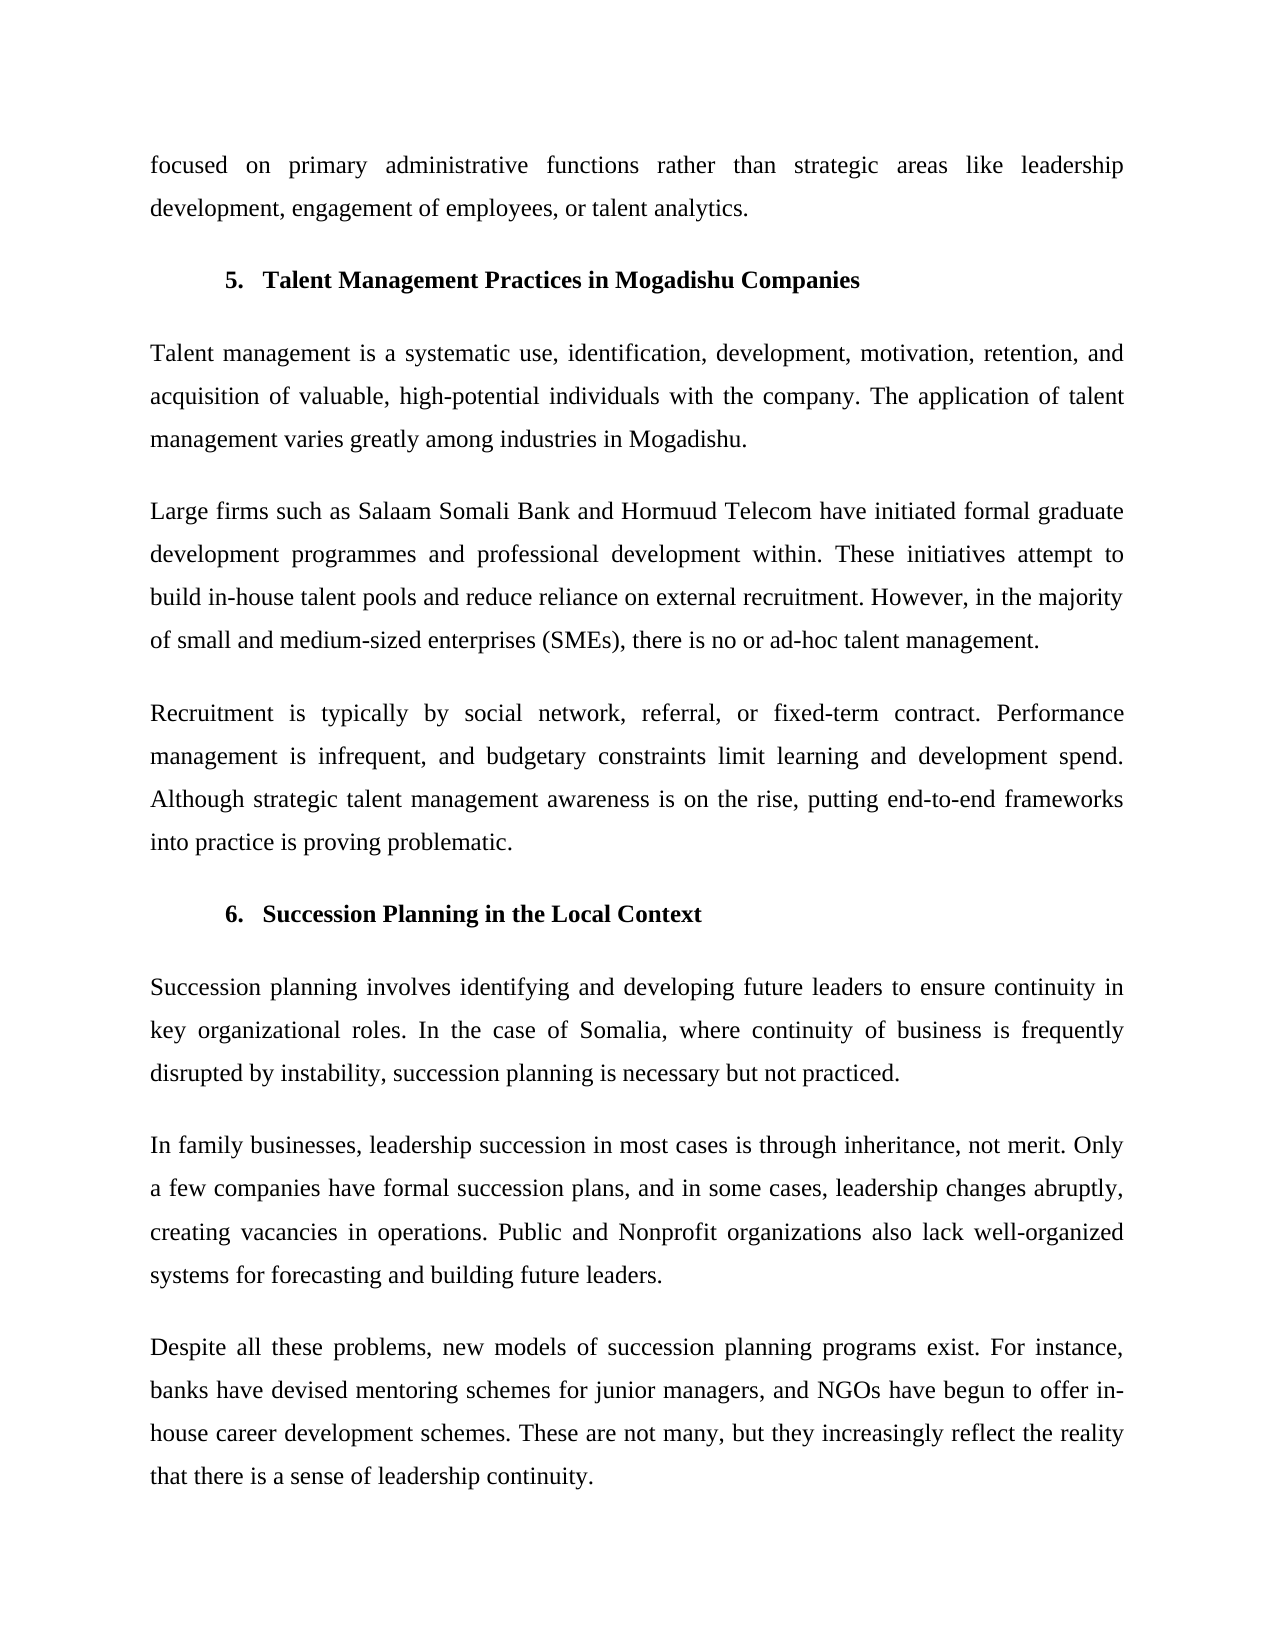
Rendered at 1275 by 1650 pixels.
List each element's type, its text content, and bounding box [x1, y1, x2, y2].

subtitle Succession Planning in the Local Context [225, 899, 1125, 928]
subtitle Talent Management Practices in Mogadishu Companies [225, 265, 1125, 294]
text Talent management is a systematic use, identification, development, motivation, retention, and acquisition of valuable, high-potential individuals with the company. The application of talent management varies greatly among industries in Mogadishu. [150, 338, 1125, 453]
text Large firms such as Salaam Somali Bank and Hormuud Telecom have initiated formal graduate development programmes and professional development within. These initiatives attempt to build in-house talent pools and reduce reliance on external recruitment. However, in the majority of small and medium-sized enterprises (SMEs), there is no or ad-hoc talent management. [150, 496, 1125, 654]
text Succession planning involves identifying and developing future leaders to ensure continuity in key organizational roles. In the case of Somalia, where continuity of business is frequently disrupted by instability, succession planning is necessary but not practiced. [150, 972, 1125, 1087]
text In family businesses, leadership succession in most cases is through inheritance, not merit. Only a few companies have formal succession plans, and in some cases, leadership changes abruptly, creating vacancies in operations. Public and Nonprofit organizations also lack well-organized systems for forecasting and building future leaders. [150, 1130, 1125, 1288]
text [150, 150, 1125, 222]
text Recruitment is typically by social network, referral, or fixed-term contract. Performance management is infrequent, and budgetary constraints limit learning and development spend. Although strategic talent management awareness is on the rise, putting end-to-end frameworks into practice is proving problematic. [150, 698, 1125, 856]
text Despite all these problems, new models of succession planning programs exist. For instance, banks have devised mentoring schemes for junior managers, and NGOs have begun to offer in-house career development schemes. These are not many, but they increasingly reflect the reality that there is a sense of leadership continuity. [150, 1332, 1125, 1490]
